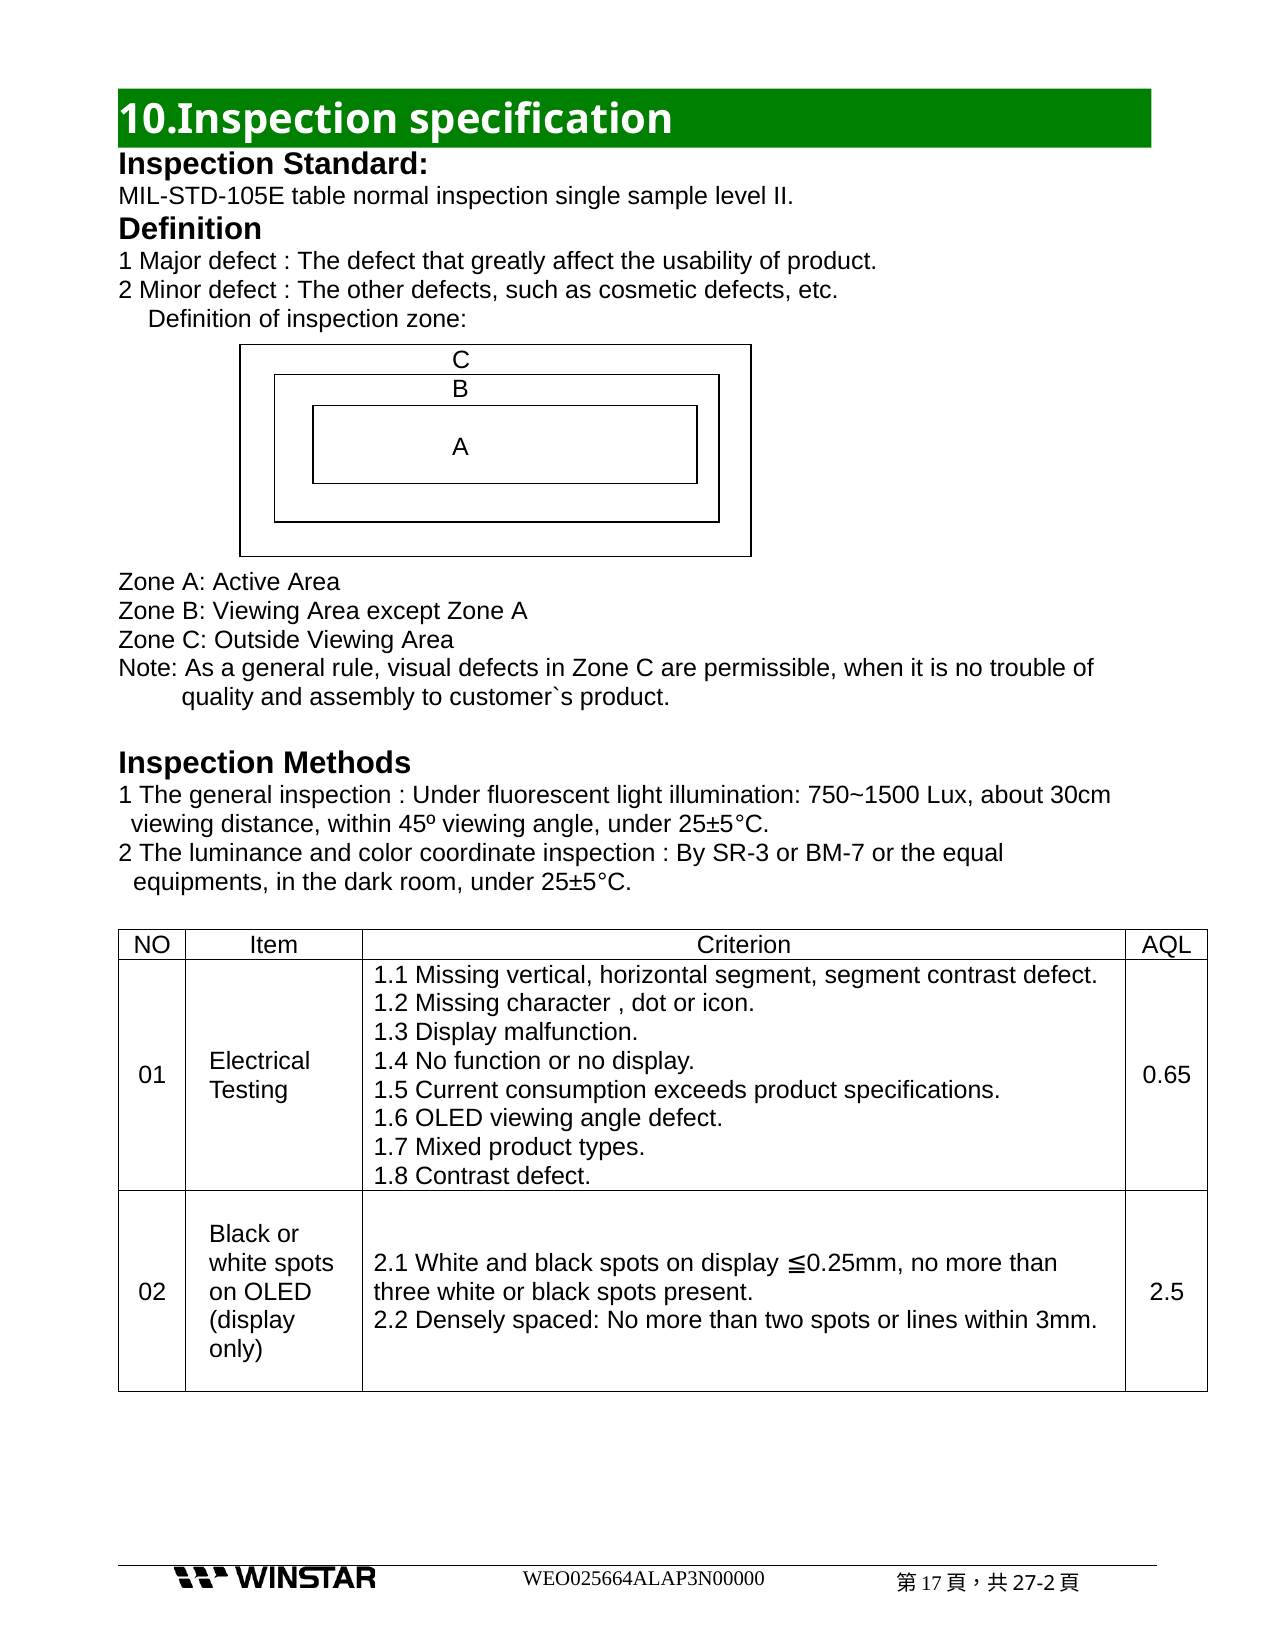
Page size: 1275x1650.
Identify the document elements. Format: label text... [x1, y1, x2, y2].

text Zone A: Active Area [118, 567, 1157, 596]
table_cell Electrical Testing [186, 960, 362, 1190]
text equipments, in the dark room, under 25±5°C. [133, 867, 1157, 895]
table_header Item [186, 930, 362, 959]
table_header NO [119, 930, 185, 959]
table_header AQL [1126, 930, 1207, 959]
text Definition [118, 210, 1157, 246]
text 1 The general inspection : Under fluorescent light illumination: 750~1500 Lux, about 30cm viewing distance, within 45º viewing angle, under 25±5°C. [118, 780, 1157, 838]
text Note: As a general rule, visual defects in Zone C are permissible, when it is no trouble of quality and assembly to customer`s product. [118, 653, 1157, 711]
text 10.Inspection specification [118, 89, 1157, 145]
picture [173, 1566, 376, 1588]
text 2 Minor defect : The other defects, such as cosmetic defects, etc. [118, 275, 1157, 303]
text 2 The luminance and color coordinate inspection : By SR-3 or BM-7 or the equal [118, 838, 1157, 867]
text Zone C: Outside Viewing Area [118, 624, 1157, 653]
table_header Criterion [363, 930, 1125, 959]
table_cell 2.5 [1126, 1191, 1207, 1391]
text Inspection Standard: [118, 145, 1157, 181]
text 1 Major defect : The defect that greatly affect the usability of product. [118, 246, 1157, 275]
text MIL-STD-105E table normal inspection single sample level II. [118, 181, 1157, 210]
table_cell 2.1 White and black spots on display ≦0.25mm, no more than three white or black spots present. 2.2 Densely spaced: No more than two spots or lines within 3mm. [363, 1191, 1125, 1391]
text Zone B: Viewing Area except Zone A [118, 596, 1157, 624]
text Definition of inspection zone: [148, 303, 1157, 332]
text Inspection Methods [118, 744, 1157, 780]
table_cell 0.65 [1126, 960, 1207, 1190]
table_cell 1.1 Missing vertical, horizontal segment, segment contrast defect. 1.2 Missing character , dot or icon. 1.3 Display malfunction. 1.4 No function or no display. 1.5 Current consumption exceeds product specifications. 1.6 OLED viewing angle defect. 1.7 Mixed product types. 1.8 Contrast defect. [363, 960, 1125, 1190]
table_cell Black or white spots on OLED (display only) [186, 1191, 362, 1391]
table_cell 02 [119, 1191, 185, 1391]
table_cell 01 [119, 960, 185, 1190]
